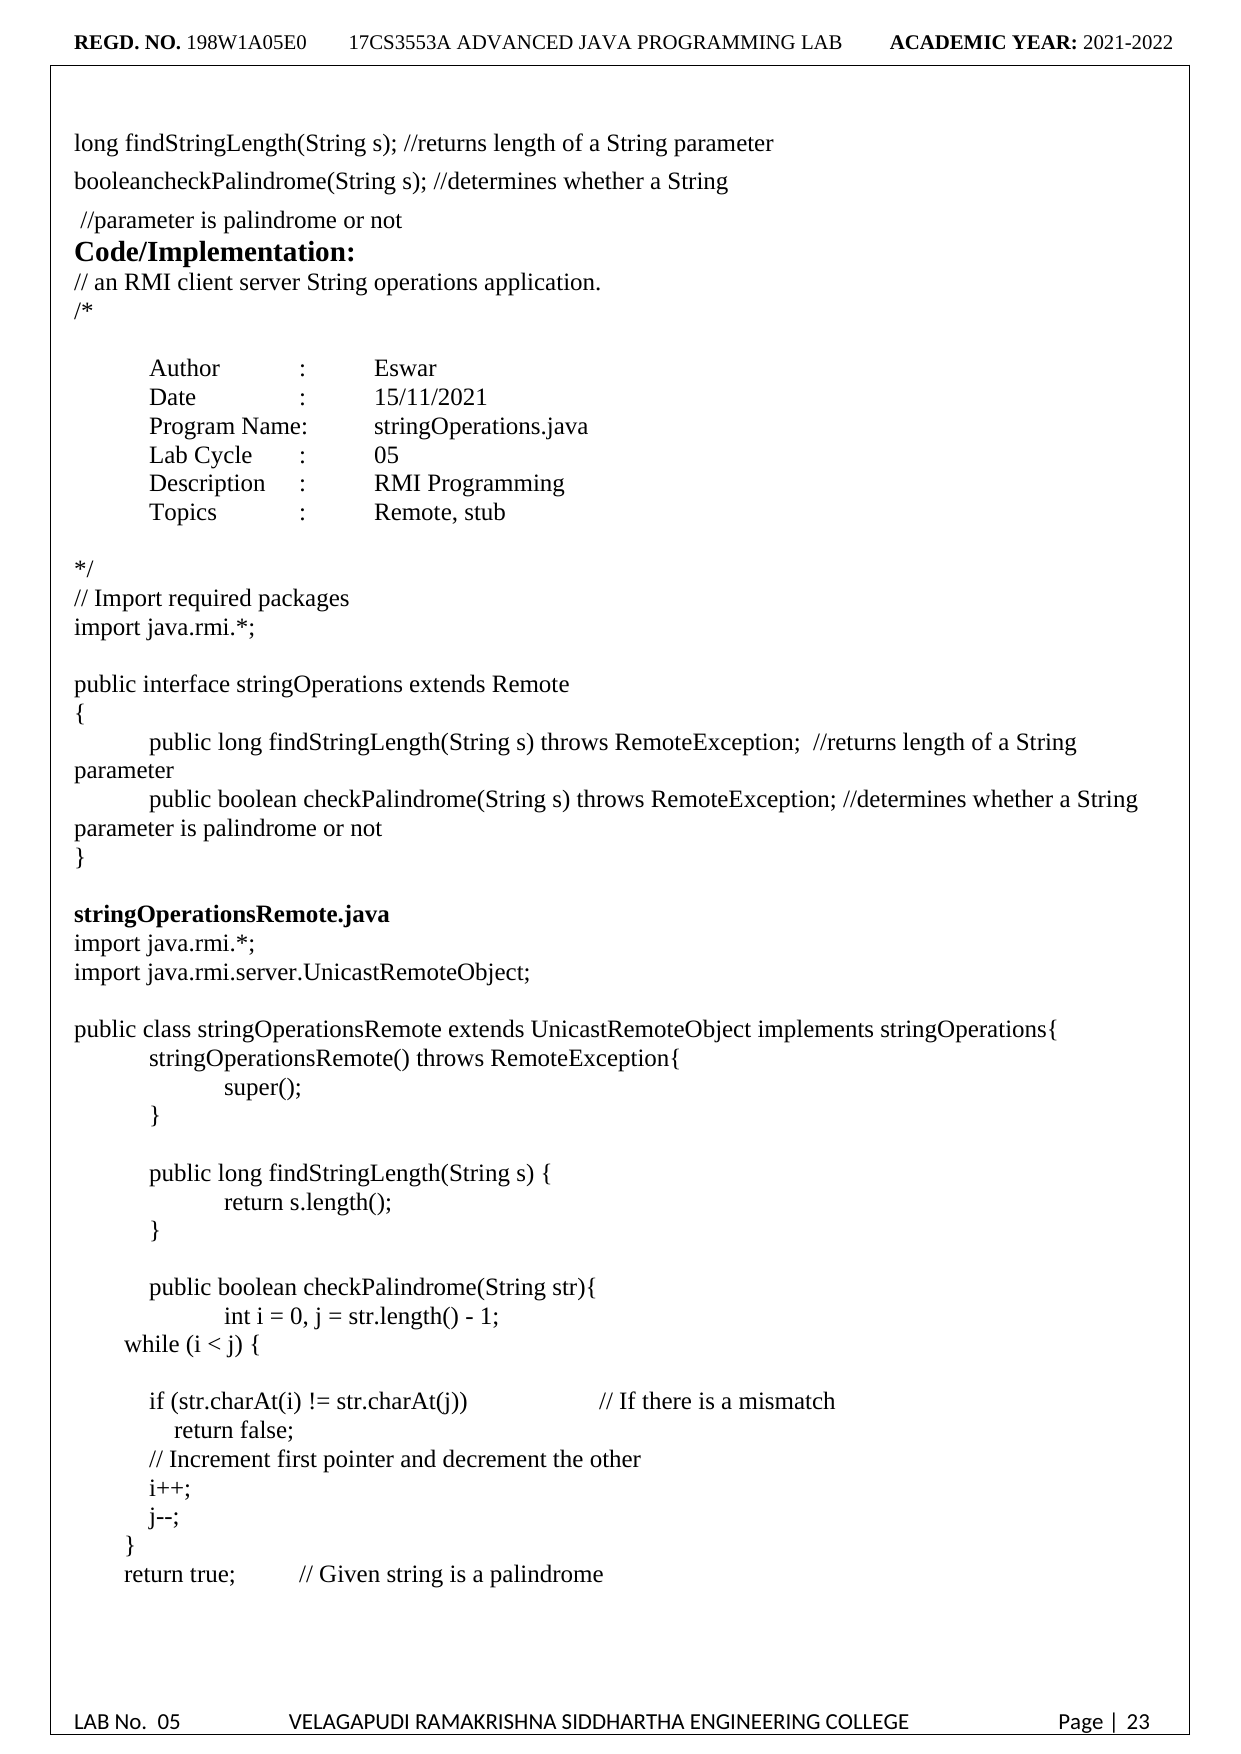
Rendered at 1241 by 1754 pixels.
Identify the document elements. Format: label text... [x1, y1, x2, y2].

text int i = 0, j = str.length() - 1; [74, 1301, 1181, 1329]
text //parameter is palindrome or not [74, 195, 1181, 234]
text // Import required packages [74, 583, 1181, 612]
text public boolean checkPalindrome(String s) throws RemoteException; //determines whether a String parameter is palindrome or not [74, 784, 1181, 842]
text Program Name: stringOperations.java [74, 411, 1181, 440]
text public long findStringLength(String s) throws RemoteException; //returns length of a String parameter [74, 727, 1181, 784]
text public interface stringOperations extends Remote [74, 669, 1181, 698]
text } [74, 1100, 1181, 1129]
text public boolean checkPalindrome(String str){ [74, 1272, 1181, 1301]
text import java.rmi.server.UnicastRemoteObject; [74, 957, 1181, 985]
text Code/Implementation: [74, 234, 1181, 267]
text Lab Cycle : 05 [74, 440, 1181, 468]
text public long findStringLength(String s) { [74, 1158, 1181, 1187]
text return false; [74, 1415, 1181, 1444]
text Description : RMI Programming [74, 468, 1181, 497]
text return true; // Given string is a palindrome [74, 1559, 1181, 1588]
text Topics : Remote, stub [74, 497, 1181, 526]
text booleancheckPalindrome(String s); //determines whether a String [74, 157, 1181, 195]
text super(); [74, 1072, 1181, 1100]
text /* [74, 296, 1181, 325]
text Date : 15/11/2021 [74, 382, 1181, 411]
text import java.rmi.*; [74, 928, 1181, 957]
text import java.rmi.*; [74, 612, 1181, 640]
text if (str.charAt(i) != str.charAt(j)) // If there is a mismatch [74, 1386, 1181, 1415]
text j--; [74, 1501, 1181, 1530]
text stringOperationsRemote() throws RemoteException{ [74, 1043, 1181, 1072]
text Author : Eswar [74, 353, 1181, 382]
text stringOperationsRemote.java [74, 899, 1181, 928]
text */ [74, 554, 1181, 583]
text // an RMI client server String operations application. [74, 267, 1181, 296]
text while (i < j) { [74, 1329, 1181, 1358]
text return s.length(); [74, 1187, 1181, 1215]
text } [74, 842, 1181, 870]
text } [74, 1530, 1181, 1559]
text // Increment first pointer and decrement the other [74, 1444, 1181, 1473]
text public class stringOperationsRemote extends UnicastRemoteObject implements stringOperations{ [74, 1014, 1181, 1043]
text long findStringLength(String s); //returns length of a String parameter [74, 118, 1181, 157]
text } [74, 1215, 1181, 1244]
text i++; [74, 1473, 1181, 1501]
text { [74, 698, 1181, 727]
